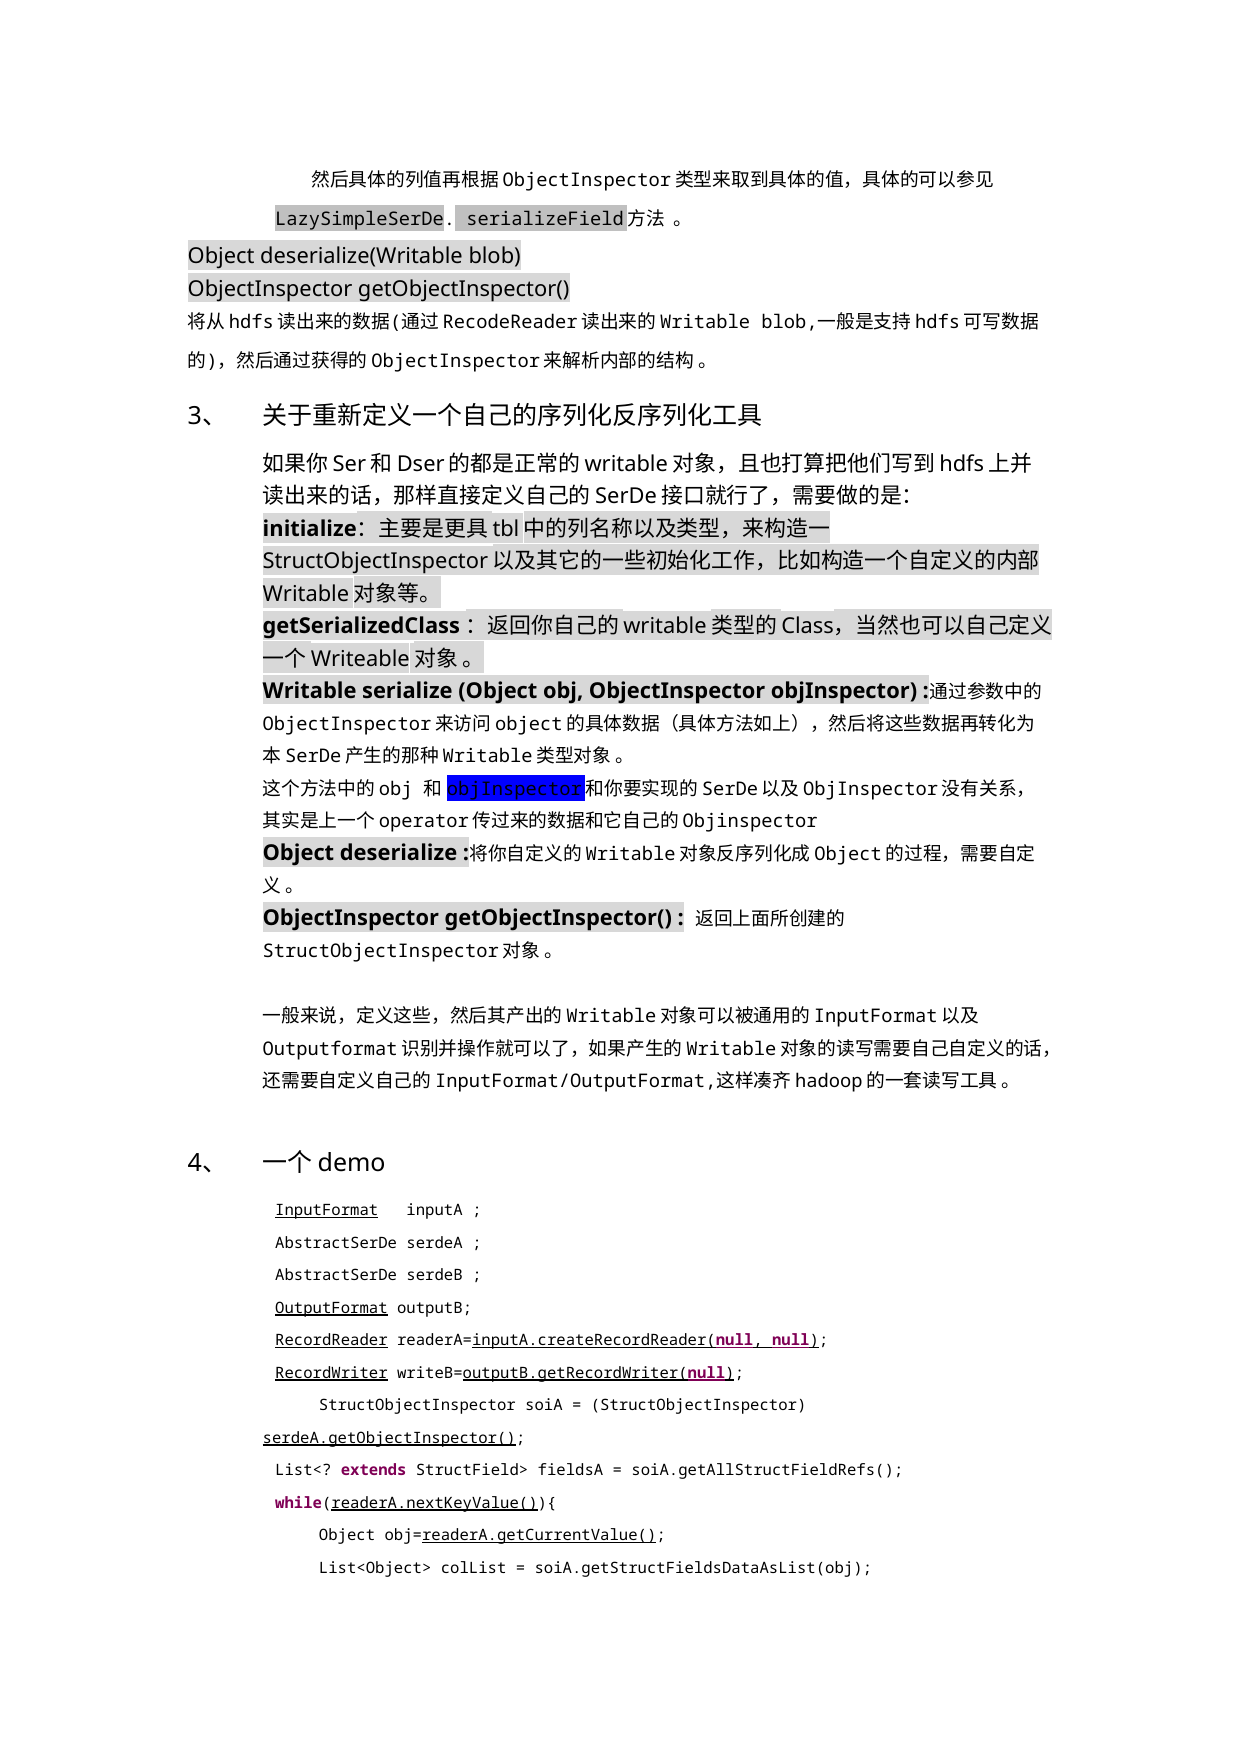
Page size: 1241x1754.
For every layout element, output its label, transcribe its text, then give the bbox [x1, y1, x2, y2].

list ObjectInspector getObjectInspector() : 返回上面所创建的StructObjectInspector对象 。 [262, 901, 1053, 966]
text 将从hdfs读出来的数据(通过RecodeReader读出来的Writable blob,一般是支持hdfs可写数据的)，然后通过获得的ObjectInspector来解析内部的结构 。 [187, 304, 1053, 375]
text ObjectInspector getObjectInspector() [187, 271, 1053, 304]
text AbstractSerDe serdeB ; [187, 1258, 1053, 1291]
text AbstractSerDe serdeA ; [187, 1226, 1053, 1258]
list Object deserialize :将你自定义的Writable对象反序列化成Object的过程，需要自定义 。 [262, 836, 1053, 901]
text RecordReader readerA=inputA.createRecordReader(null, null); [187, 1323, 1053, 1356]
text OutputFormat outputB; [187, 1291, 1053, 1323]
list StructObjectInspector soiA = (StructObjectInspector) serdeA.getObjectInspector(); [262, 1388, 1053, 1453]
text RecordWriter writeB=outputB.getRecordWriter(null); [187, 1356, 1053, 1388]
list initialize：主要是更具tbl中的列名称以及类型，来构造一StructObjectInspector以及其它的一些初始化工作，比如构造一个自定义的内部Writable对象等。 [262, 511, 1053, 608]
list 这个方法中的obj 和 objInspector和你要实现的SerDe以及ObjInspector没有关系，其实是上一个operator传过来的数据和它自己的Objinspector [262, 771, 1053, 836]
text InputFormat inputA ; [187, 1193, 1053, 1226]
list Writable serialize (Object obj, ObjectInspector objInspector) :通过参数中的ObjectInspector来访问object的具体数据（具体方法如上），然后将这些数据再转化为本SerDe产生的那种Writable类型对象 。 [262, 673, 1053, 771]
text Object obj=readerA.getCurrentValue(); [187, 1518, 1053, 1551]
text List<? extends StructField> fieldsA = soiA.getAllStructFieldRefs(); [187, 1453, 1053, 1486]
list 如果你Ser和Dser的都是正常的writable对象，且也打算把他们写到hdfs上并读出来的话，那样直接定义自己的SerDe接口就行了，需要做的是： [262, 446, 1053, 511]
text while(readerA.nextKeyValue()){ [187, 1486, 1053, 1518]
list getSerializedClass ：返回你自己的writable类型的Class，当然也可以自己定义一个Writeable对象 。 [262, 608, 1053, 673]
list 一个demo [187, 1128, 1053, 1193]
list 关于重新定义一个自己的序列化反序列化工具 [187, 381, 1053, 446]
text List<Object> colList = soiA.getStructFieldsDataAsList(obj); [187, 1551, 1053, 1583]
list 一般来说，定义这些，然后其产出的Writable对象可以被通用的InputFormat以及Outputformat识别并操作就可以了，如果产生的Writable对象的读写需要自己自定义的话，还需要自定义自己的InputFormat/OutputFormat,这样凑齐hadoop的一套读写工具 。 [262, 998, 1053, 1096]
text 然后具体的列值再根据ObjectInspector类型来取到具体的值，具体的可以参见LazySimpleSerDe. serializeField方法 。 [275, 162, 1053, 233]
text Object deserialize(Writable blob) [187, 239, 1053, 271]
